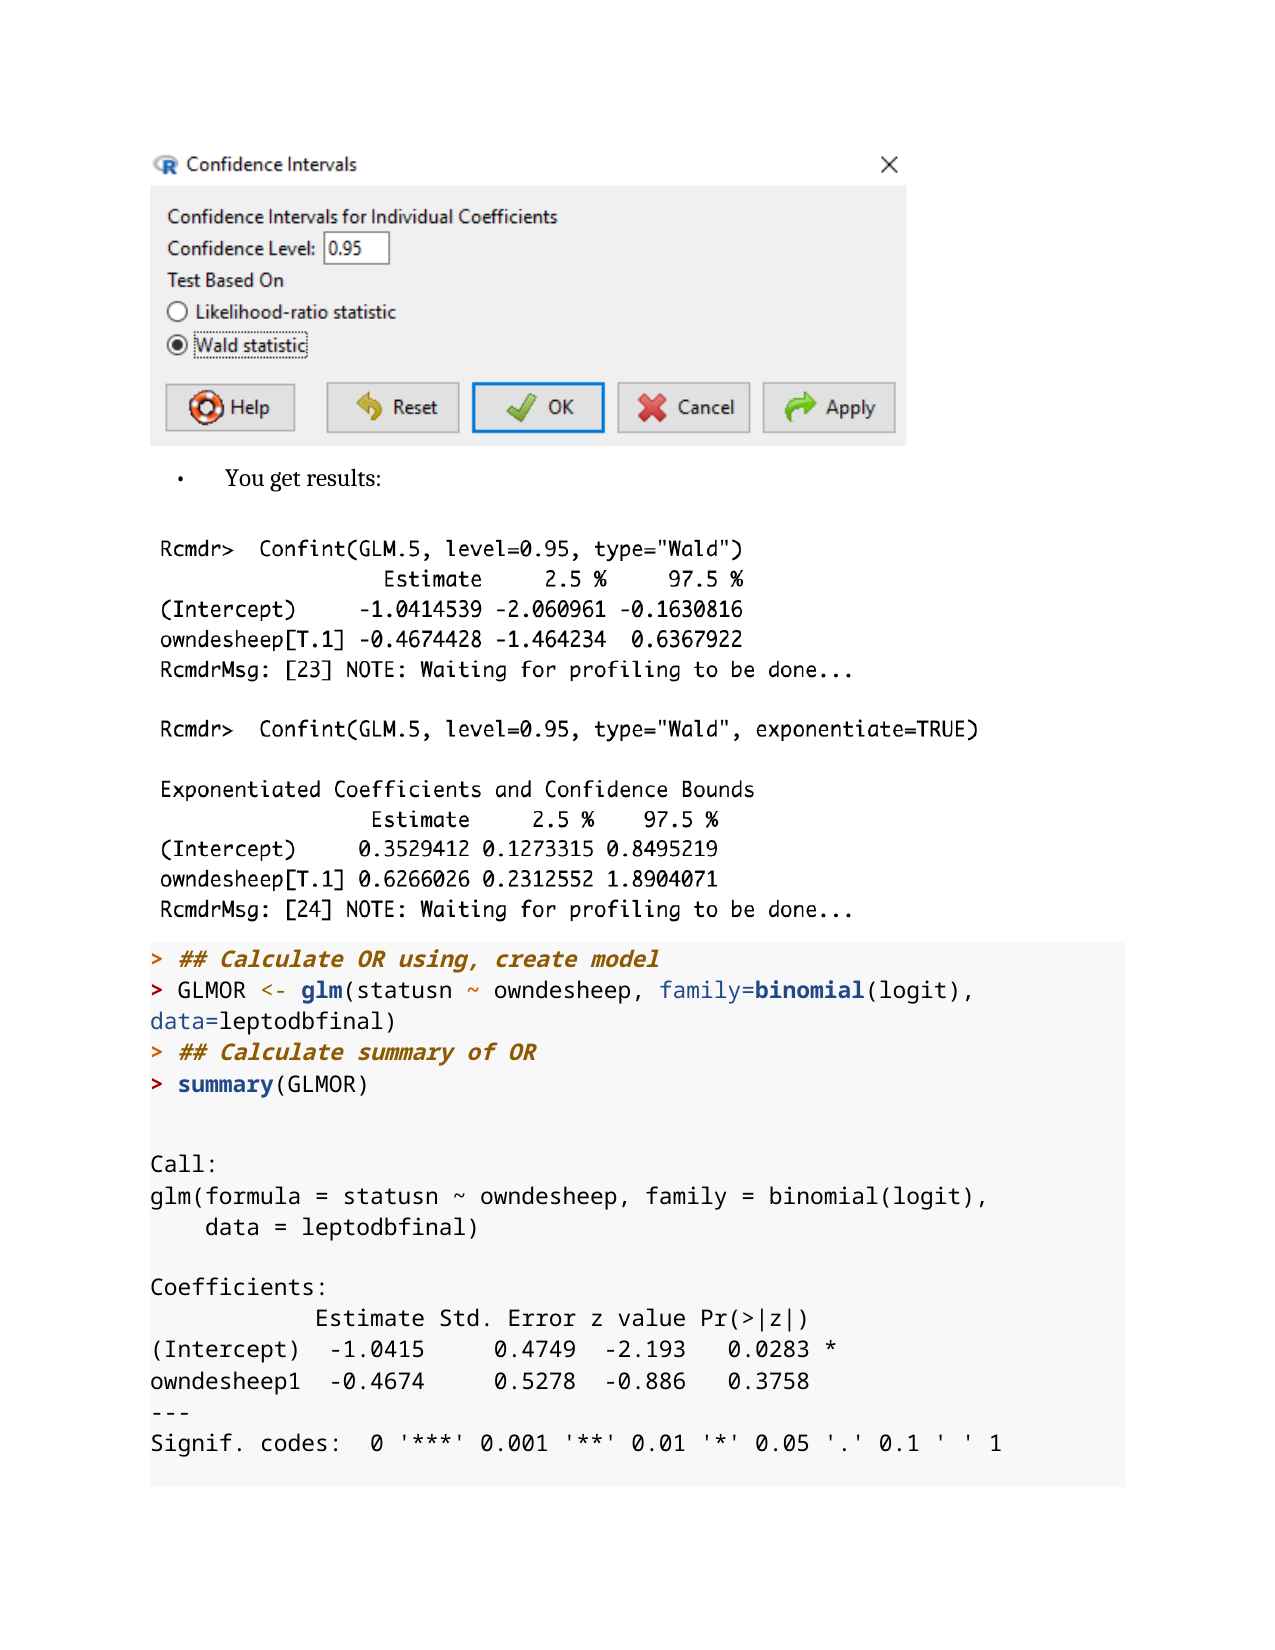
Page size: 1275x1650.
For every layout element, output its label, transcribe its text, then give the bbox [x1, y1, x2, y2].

text > ## Calculate OR using, create model > GLMOR <- glm(statusn ~ owndesheep, family=binomial(logit), data=leptodbfinal) > ## Calculate summary of OR > summary(GLMOR) [150, 942, 1125, 1099]
picture [150, 511, 1025, 924]
list You get results: [175, 464, 1125, 493]
picture [150, 150, 907, 446]
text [150, 1119, 1125, 1487]
